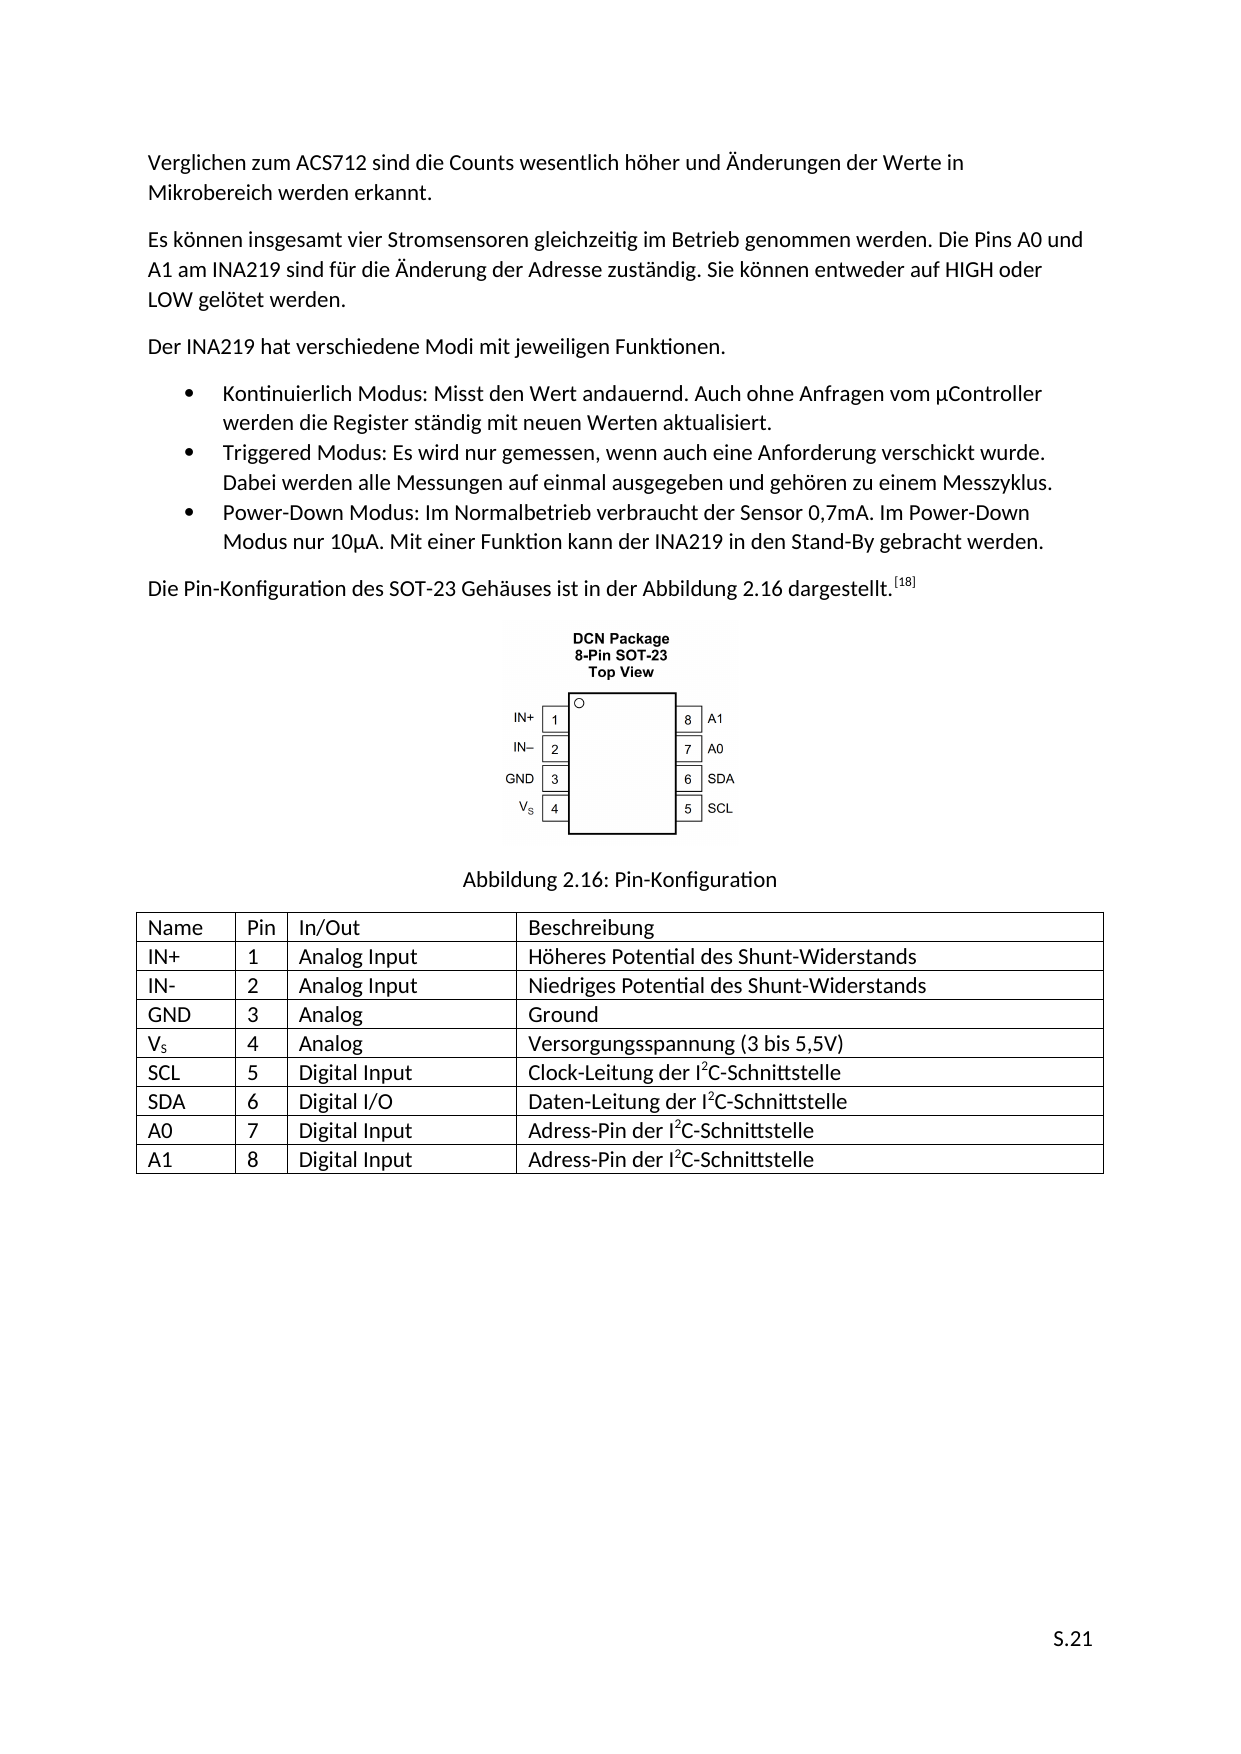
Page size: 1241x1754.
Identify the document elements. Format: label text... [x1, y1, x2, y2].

table_cell A0 [137, 1116, 235, 1144]
table_header Name [137, 913, 235, 941]
table_cell 6 [236, 1087, 287, 1115]
table_cell Adress-Pin der I2C-Schnittstelle [517, 1116, 1103, 1144]
table_cell 1 [236, 942, 287, 970]
table_cell Adress-Pin der I2C-Schnittstelle [517, 1145, 1103, 1173]
text Verglichen zum ACS712 sind die Counts wesentlich höher und Änderungen der Werte in Mikrobereich werden erkannt. [148, 148, 1093, 206]
table_cell Analog [288, 1029, 516, 1057]
table_cell 2 [236, 971, 287, 999]
table_cell IN+ [137, 942, 235, 970]
table_cell Digital Input [288, 1145, 516, 1173]
table_cell 5 [236, 1058, 287, 1086]
text Abbildung 2.16: Pin-Konfiguration [148, 865, 1093, 893]
table_cell VS [137, 1029, 235, 1057]
picture [501, 620, 739, 846]
list Power-Down Modus: Im Normalbetrieb verbraucht der Sensor 0,7mA. Im Power-Down Modus nur 10µA. Mit einer Funktion kann der INA219 in den Stand-By gebracht werden. [185, 498, 1093, 555]
text Der INA219 hat verschiedene Modi mit jeweiligen Funktionen. [148, 332, 1093, 360]
table_header Beschreibung [517, 913, 1103, 941]
table_cell Digital Input [288, 1058, 516, 1086]
table_cell GND [137, 1000, 235, 1028]
table_header In/Out [288, 913, 516, 941]
table_cell SDA [137, 1087, 235, 1115]
table_cell Digital Input [288, 1116, 516, 1144]
text Die Pin-Konfiguration des SOT-23 Gehäuses ist in der Abbildung 2.16 dargestellt.[18] [148, 574, 1093, 602]
table_cell Daten-Leitung der I2C-Schnittstelle [517, 1087, 1103, 1115]
table_cell A1 [137, 1145, 235, 1173]
table_header Pin [236, 913, 287, 941]
text Es können insgesamt vier Stromsensoren gleichzeitig im Betrieb genommen werden. Die Pins A0 und A1 am INA219 sind für die Änderung der Adresse zuständig. Sie können entweder auf HIGH oder LOW gelötet werden. [148, 225, 1093, 313]
table_cell 7 [236, 1116, 287, 1144]
table_cell Versorgungsspannung (3 bis 5,5V) [517, 1029, 1103, 1057]
table_cell Höheres Potential des Shunt-Widerstands [517, 942, 1103, 970]
table_cell 8 [236, 1145, 287, 1173]
table_cell Clock-Leitung der I2C-Schnittstelle [517, 1058, 1103, 1086]
table_cell Ground [517, 1000, 1103, 1028]
list Triggered Modus: Es wird nur gemessen, wenn auch eine Anforderung verschickt wurde. Dabei werden alle Messungen auf einmal ausgegeben und gehören zu einem Messzyklus. [185, 438, 1093, 496]
table_cell Niedriges Potential des Shunt-Widerstands [517, 971, 1103, 999]
table_cell Digital I/O [288, 1087, 516, 1115]
table_cell SCL [137, 1058, 235, 1086]
table_cell Analog Input [288, 971, 516, 999]
table_cell Analog [288, 1000, 516, 1028]
table_cell Analog Input [288, 942, 516, 970]
table_cell 3 [236, 1000, 287, 1028]
table_cell IN- [137, 971, 235, 999]
list Kontinuierlich Modus: Misst den Wert andauernd. Auch ohne Anfragen vom µController werden die Register ständig mit neuen Werten aktualisiert. [185, 379, 1093, 437]
table_cell 4 [236, 1029, 287, 1057]
